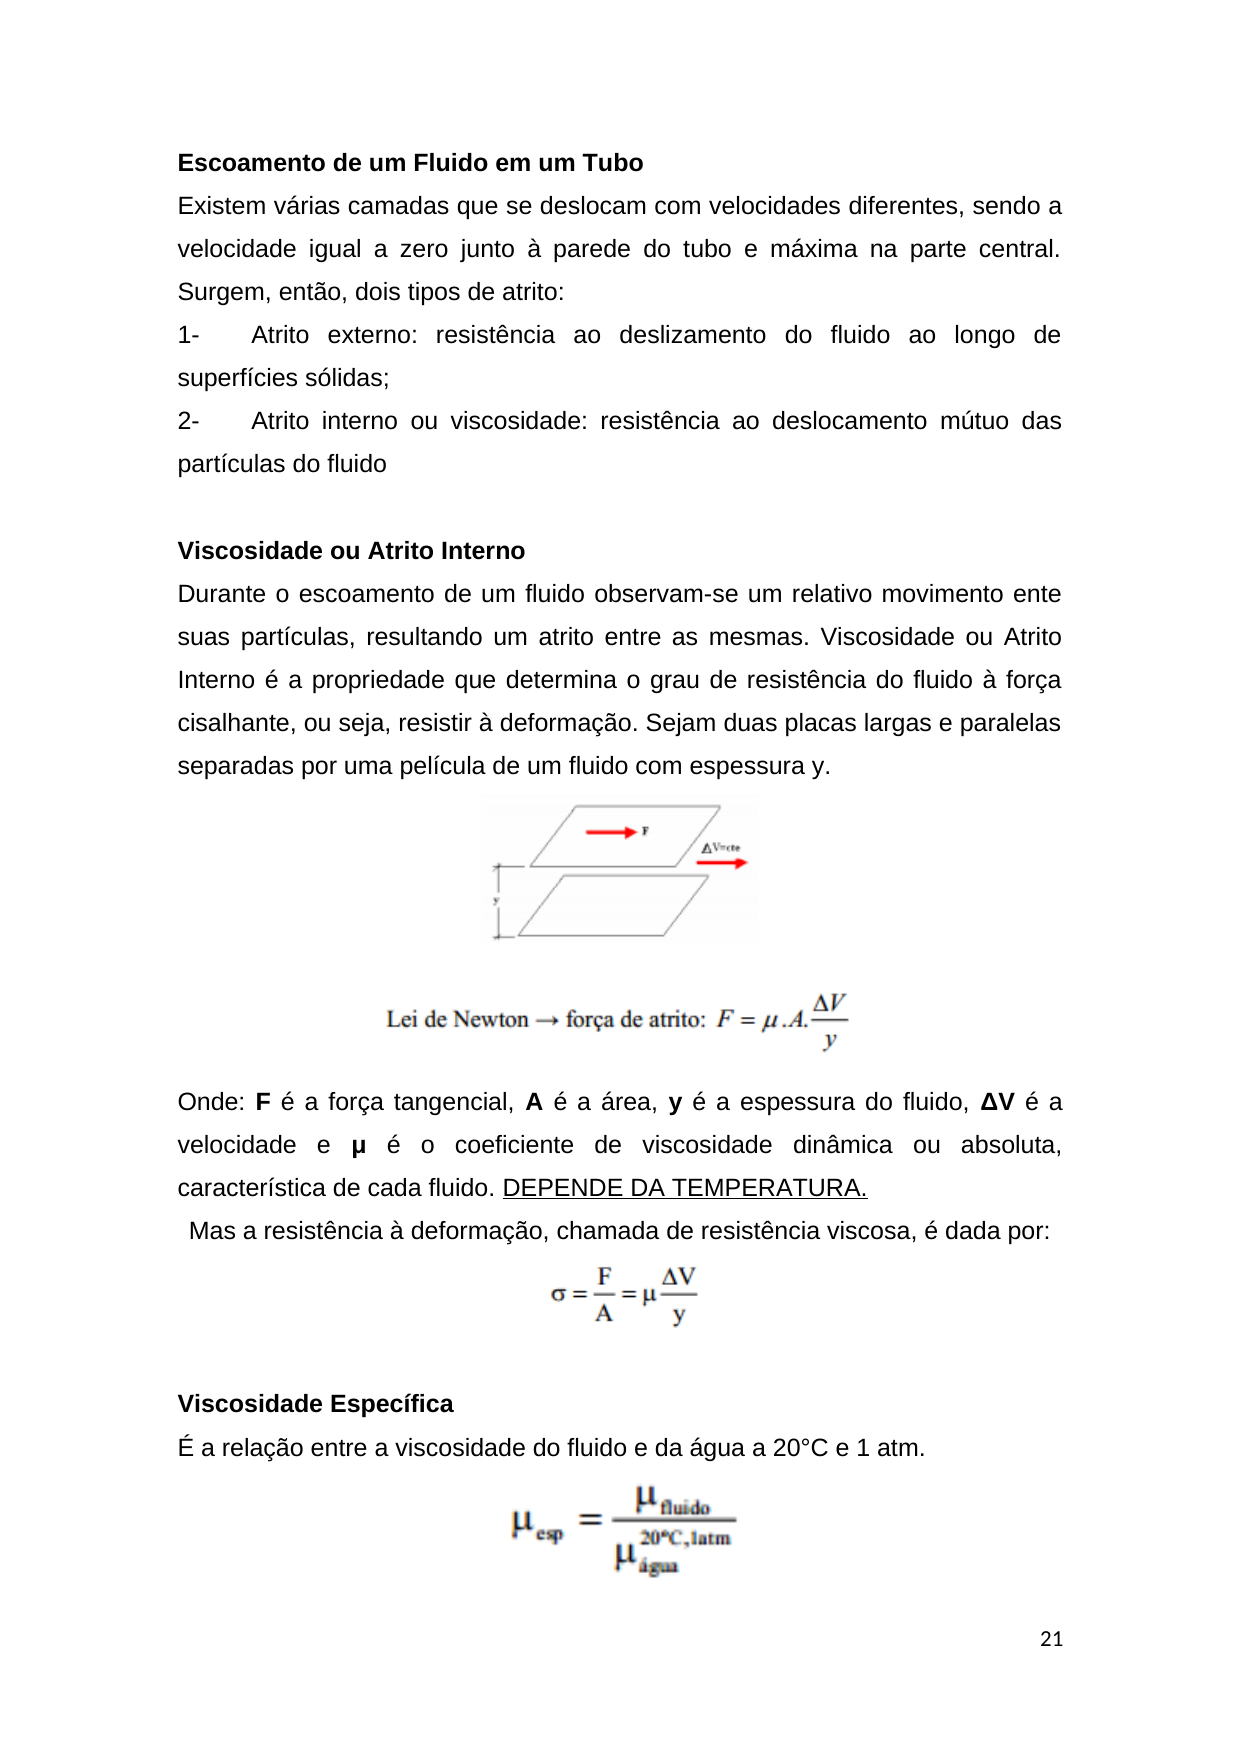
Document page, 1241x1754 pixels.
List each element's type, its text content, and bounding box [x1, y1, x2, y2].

text Onde: F é a força tangencial, A é a área, y é a espessura do fluido, ΔV é a velocidade e μ é o coeficiente de viscosidade dinâmica ou absoluta, característica de cada fluido. DEPENDE DA TEMPERATURA. [177, 1086, 1063, 1201]
text Viscosidade ou Atrito Interno [177, 536, 1063, 564]
picture [536, 1258, 704, 1334]
text É a relação entre a viscosidade do fluido e da água a 20°C e 1 atm. [177, 1433, 1063, 1461]
text Durante o escoamento de um fluido observam-se um relativo movimento ente suas partículas, resultando um atrito entre as mesmas. Viscosidade ou Atrito Interno é a propriedade que determina o grau de resistência do fluido à força cisalhante, ou seja, resistir à deformação. Sejam duas placas largas e paralelas separadas por uma película de um fluido com espessura y. [177, 579, 1063, 780]
picture [481, 794, 760, 954]
text Escoamento de um Fluido em um Tubo [177, 148, 1063, 176]
list Atrito externo: resistência ao deslizamento do fluido ao longo de superfícies sólidas; [177, 320, 1063, 392]
text Viscosidade Específica [177, 1389, 1063, 1418]
list Atrito interno ou viscosidade: resistência ao deslocamento mútuo das partículas do fluido [177, 406, 1063, 478]
text Mas a resistência à deformação, chamada de resistência viscosa, é dada por: [177, 1216, 1063, 1333]
picture [488, 1475, 752, 1583]
picture [374, 967, 866, 1073]
text Existem várias camadas que se deslocam com velocidades diferentes, sendo a velocidade igual a zero junto à parede do tubo e máxima na parte central. Surgem, então, dois tipos de atrito: [177, 191, 1063, 306]
